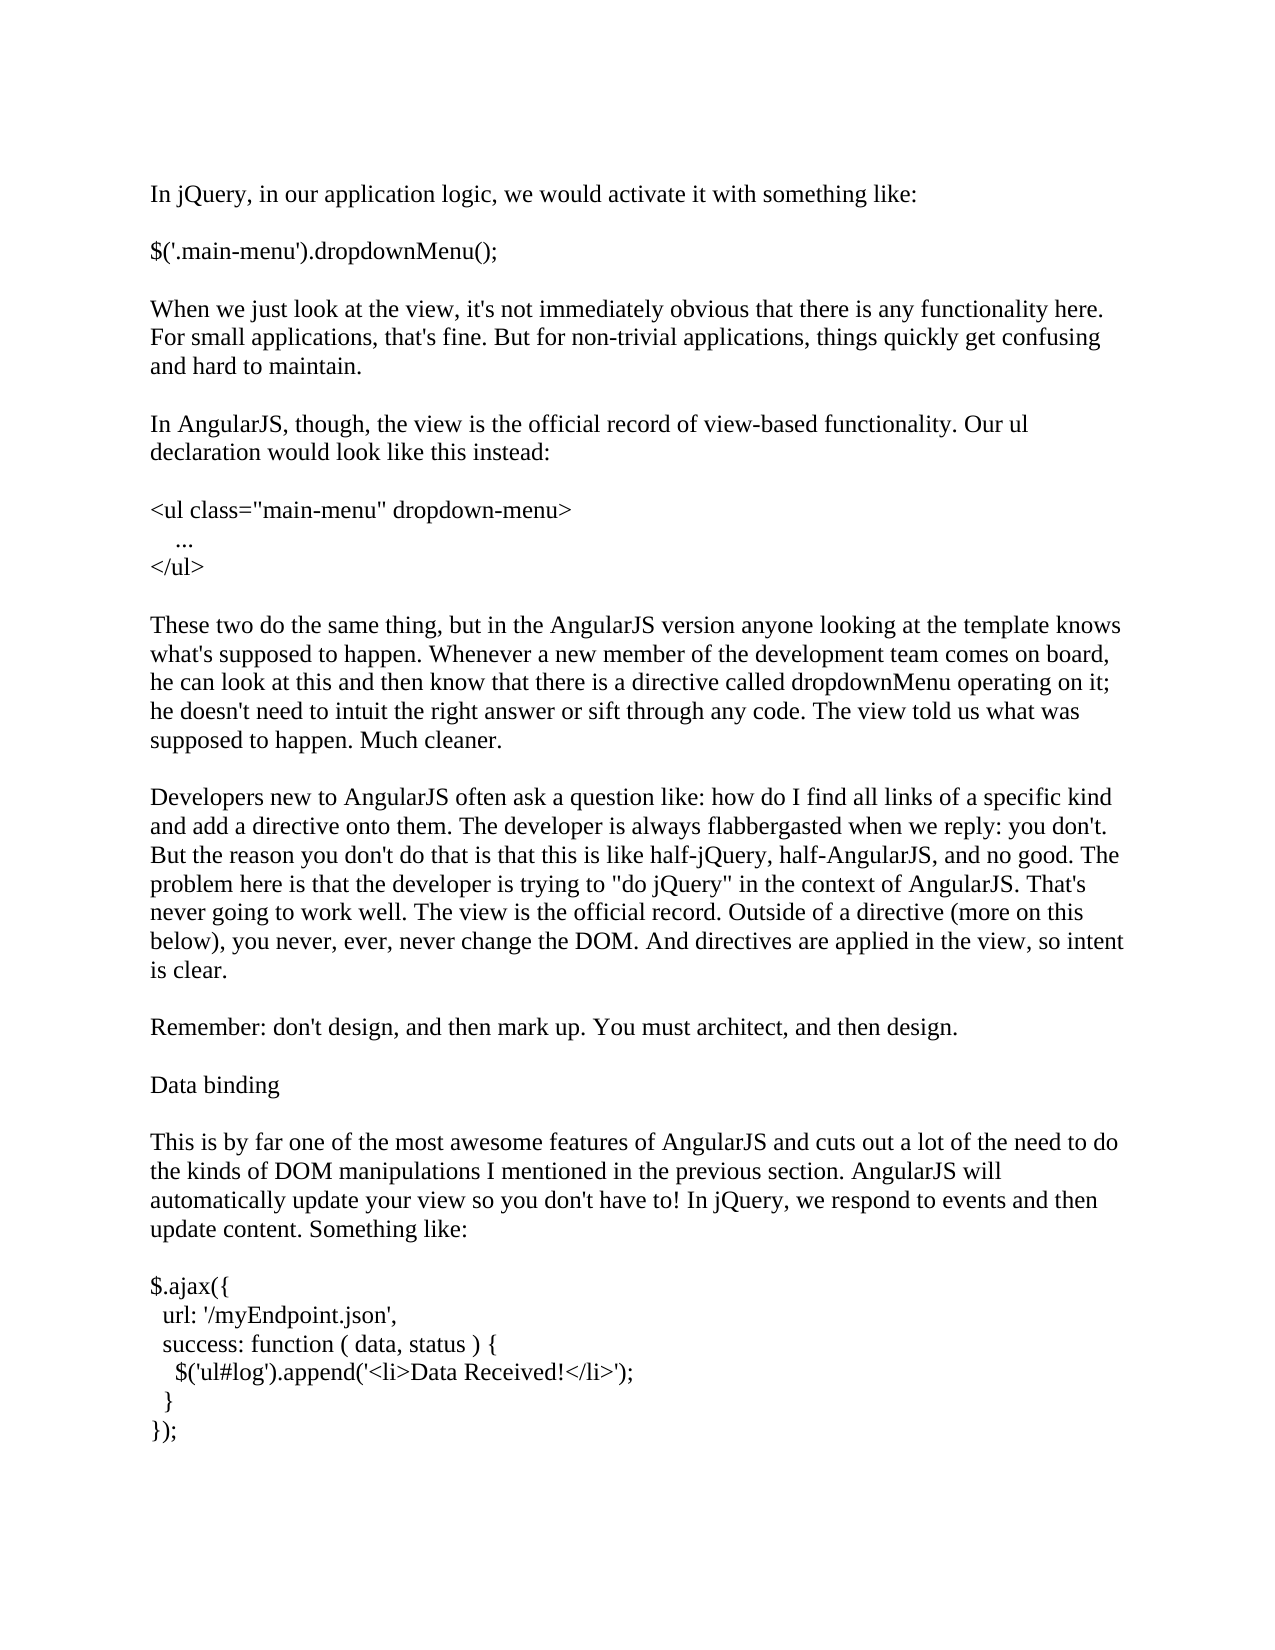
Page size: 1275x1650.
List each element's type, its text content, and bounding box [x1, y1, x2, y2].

text Remember: don't design, and then mark up. You must architect, and then design. [150, 1012, 1125, 1041]
text }); [150, 1415, 1125, 1444]
text success: function ( data, status ) { [150, 1329, 1125, 1357]
text Developers new to AngularJS often ask a question like: how do I find all links of a specific kind and add a directive onto them. The developer is always flabbergasted when we reply: you don't. But the reason you don't do that is that this is like half-jQuery, half-AngularJS, and no good. The problem here is that the developer is trying to "do jQuery" in the context of AngularJS. That's never going to work well. The view is the official record. Outside of a directive (more on this below), you never, ever, never change the DOM. And directives are applied in the view, so intent is clear. [150, 782, 1125, 984]
text In jQuery, in our application logic, we would activate it with something like: [150, 179, 1125, 207]
text } [150, 1386, 1125, 1415]
text <ul class="main-menu" dropdown-menu> [150, 495, 1125, 524]
text In AngularJS, though, the view is the official record of view-based functionality. Our ul declaration would look like this instead: [150, 409, 1125, 466]
text $('.main-menu').dropdownMenu(); [150, 236, 1125, 265]
text $.ajax({ [150, 1271, 1125, 1300]
text These two do the same thing, but in the AngularJS version anyone looking at the template knows what's supposed to happen. Whenever a new member of the development team comes on board, he can look at this and then know that there is a directive called dropdownMenu operating on it; he doesn't need to intuit the right answer or sift through any code. The view told us what was supposed to happen. Much cleaner. [150, 610, 1125, 754]
text ... [150, 524, 1125, 552]
text This is by far one of the most awesome features of AngularJS and cuts out a lot of the need to do the kinds of DOM manipulations I mentioned in the previous section. AngularJS will automatically update your view so you don't have to! In jQuery, we respond to events and then update content. Something like: [150, 1127, 1125, 1242]
text Data binding [150, 1070, 1125, 1099]
text When we just look at the view, it's not immediately obvious that there is any functionality here. For small applications, that's fine. But for non-trivial applications, things quickly get confusing and hard to maintain. [150, 294, 1125, 380]
text url: '/myEndpoint.json', [150, 1300, 1125, 1329]
text $('ul#log').append('<li>Data Received!</li>'); [150, 1357, 1125, 1386]
text </ul> [150, 552, 1125, 581]
